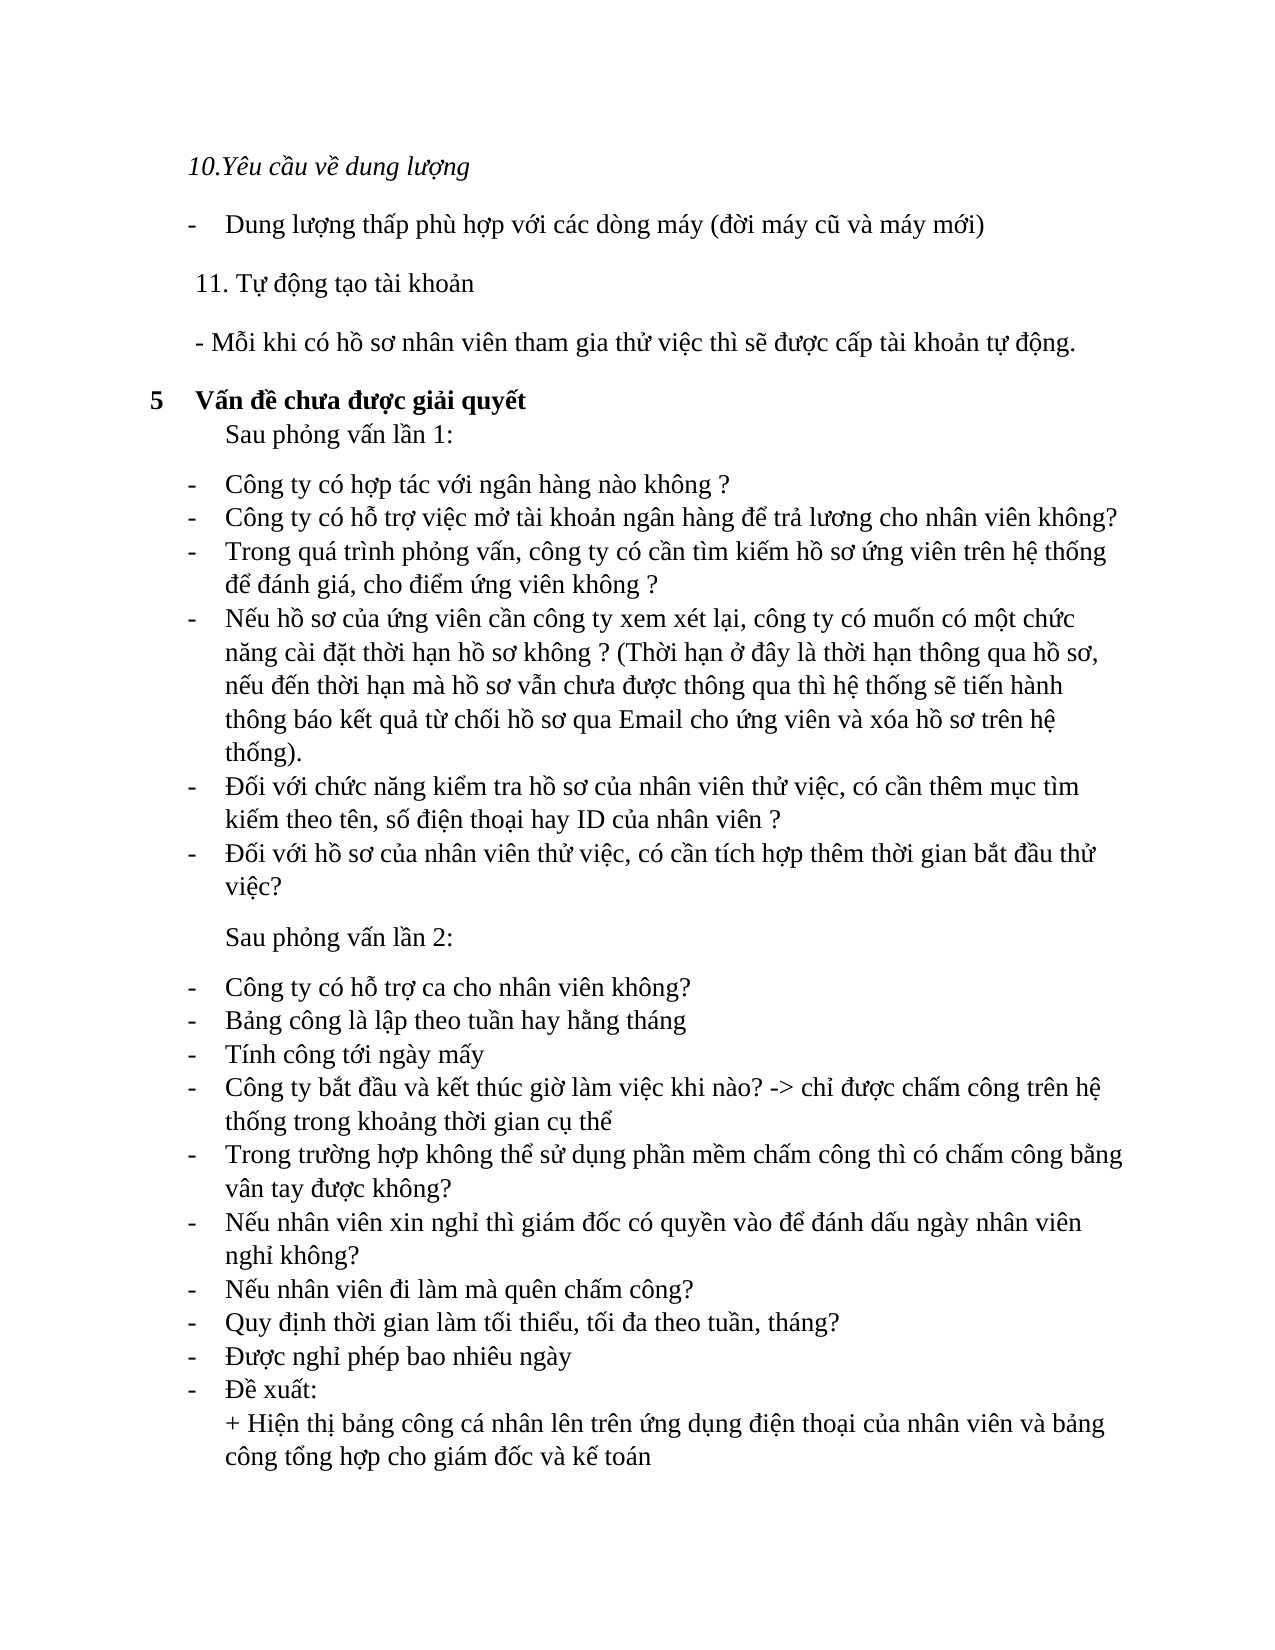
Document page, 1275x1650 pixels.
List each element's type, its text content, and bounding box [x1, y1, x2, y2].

text - Mỗi khi có hồ sơ nhân viên tham gia thử việc thì sẽ được cấp tài khoản tự động. [187, 326, 1125, 357]
list Đề xuất: [187, 1373, 1125, 1404]
list Được nghỉ phép bao nhiêu ngày [187, 1340, 1125, 1371]
list Nếu hồ sơ của ứng viên cần công ty xem xét lại, công ty có muốn có một chức năng cài đặt thời hạn hồ sơ không ? (Thời hạn ở đây là thời hạn thông qua hồ sơ, nếu đến thời hạn mà hồ sơ vẫn chưa được thông qua thì hệ thống sẽ tiến hành thông báo kết quả từ chối hồ sơ qua Email cho ứng viên và xóa hồ sơ trên hệ thống). [187, 602, 1125, 767]
list Dung lượng thấp phù hợp với các dòng máy (đời máy cũ và máy mới) [187, 208, 1125, 240]
text Sau phỏng vấn lần 2: [225, 921, 1125, 952]
list Trong trường hợp không thể sử dụng phần mềm chấm công thì có chấm công bằng vân tay được không? [187, 1138, 1125, 1203]
list Đối với hồ sơ của nhân viên thử việc, có cần tích hợp thêm thời gian bắt đầu thử việc? [187, 837, 1125, 902]
list Bảng công là lập theo tuần hay hằng tháng [187, 1004, 1125, 1036]
list Công ty bắt đầu và kết thúc giờ làm việc khi nào? -> chỉ được chấm công trên hệ thống trong khoảng thời gian cụ thể [187, 1071, 1125, 1136]
list Tính công tới ngày mấy [187, 1038, 1125, 1069]
text 10.Yêu cầu về dung lượng [150, 150, 1125, 181]
text Sau phỏng vấn lần 1: [187, 418, 1125, 449]
list Công ty có hợp tác với ngân hàng nào không ? [187, 468, 1125, 499]
list Công ty có hỗ trợ ca cho nhân viên không? [187, 971, 1125, 1002]
list Nếu nhân viên đi làm mà quên chấm công? [187, 1273, 1125, 1304]
list + Hiện thị bảng công cá nhân lên trên ứng dụng điện thoại của nhân viên và bảng công tổng hợp cho giám đốc và kế toán [225, 1407, 1125, 1472]
list Nếu nhân viên xin nghỉ thì giám đốc có quyền vào để đánh dấu ngày nhân viên nghỉ không? [187, 1206, 1125, 1270]
list Quy định thời gian làm tối thiểu, tối đa theo tuần, tháng? [187, 1306, 1125, 1337]
list Trong quá trình phỏng vấn, công ty có cần tìm kiếm hồ sơ ứng viên trên hệ thống để đánh giá, cho điểm ứng viên không ? [187, 535, 1125, 600]
list Công ty có hỗ trợ việc mở tài khoản ngân hàng để trả lương cho nhân viên không? [187, 501, 1125, 533]
list Đối với chức năng kiểm tra hồ sơ của nhân viên thử việc, có cần thêm mục tìm kiếm theo tên, số điện thoại hay ID của nhân viên ? [187, 770, 1125, 834]
text 11. Tự động tạo tài khoản [187, 267, 1125, 298]
subtitle Vấn đề chưa được giải quyết [150, 384, 1125, 415]
